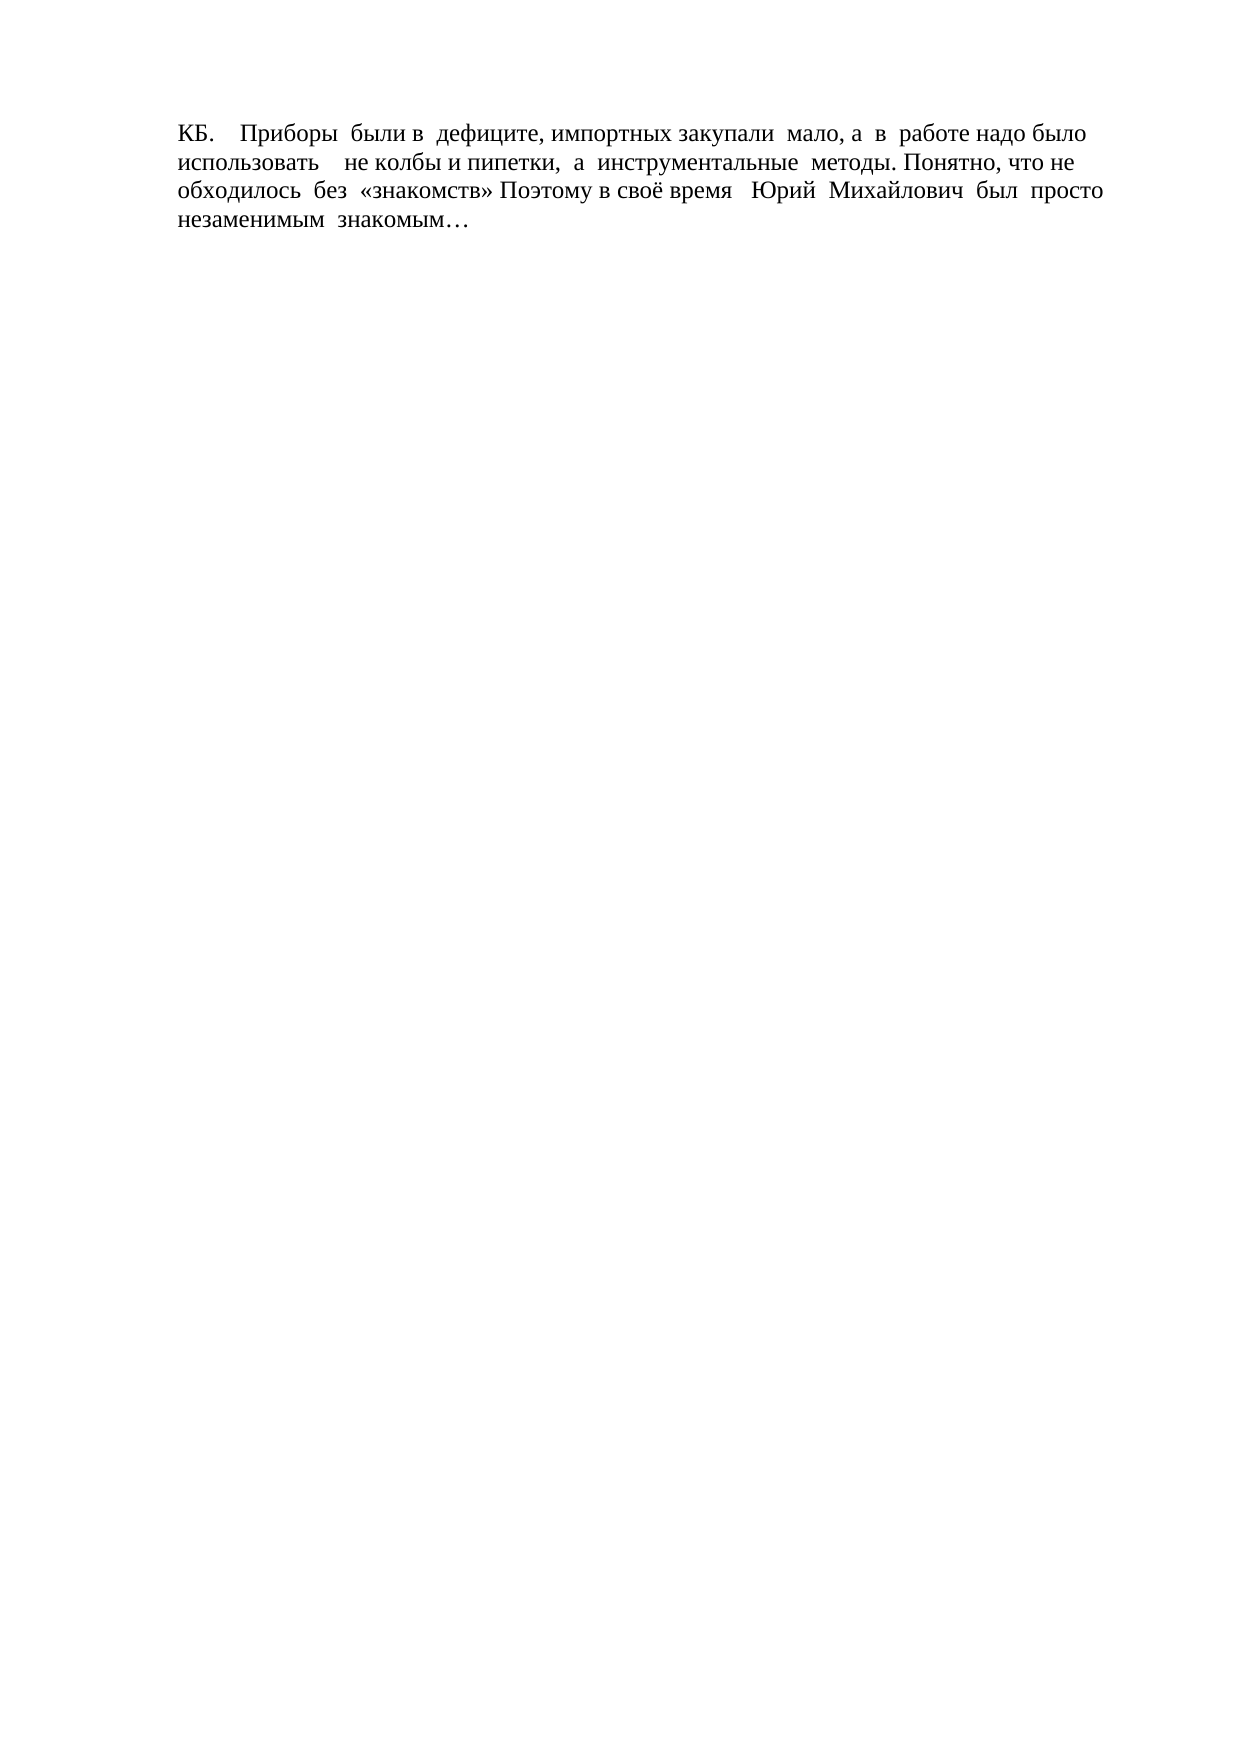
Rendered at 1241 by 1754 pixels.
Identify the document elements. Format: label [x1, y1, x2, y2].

text [177, 118, 1152, 233]
